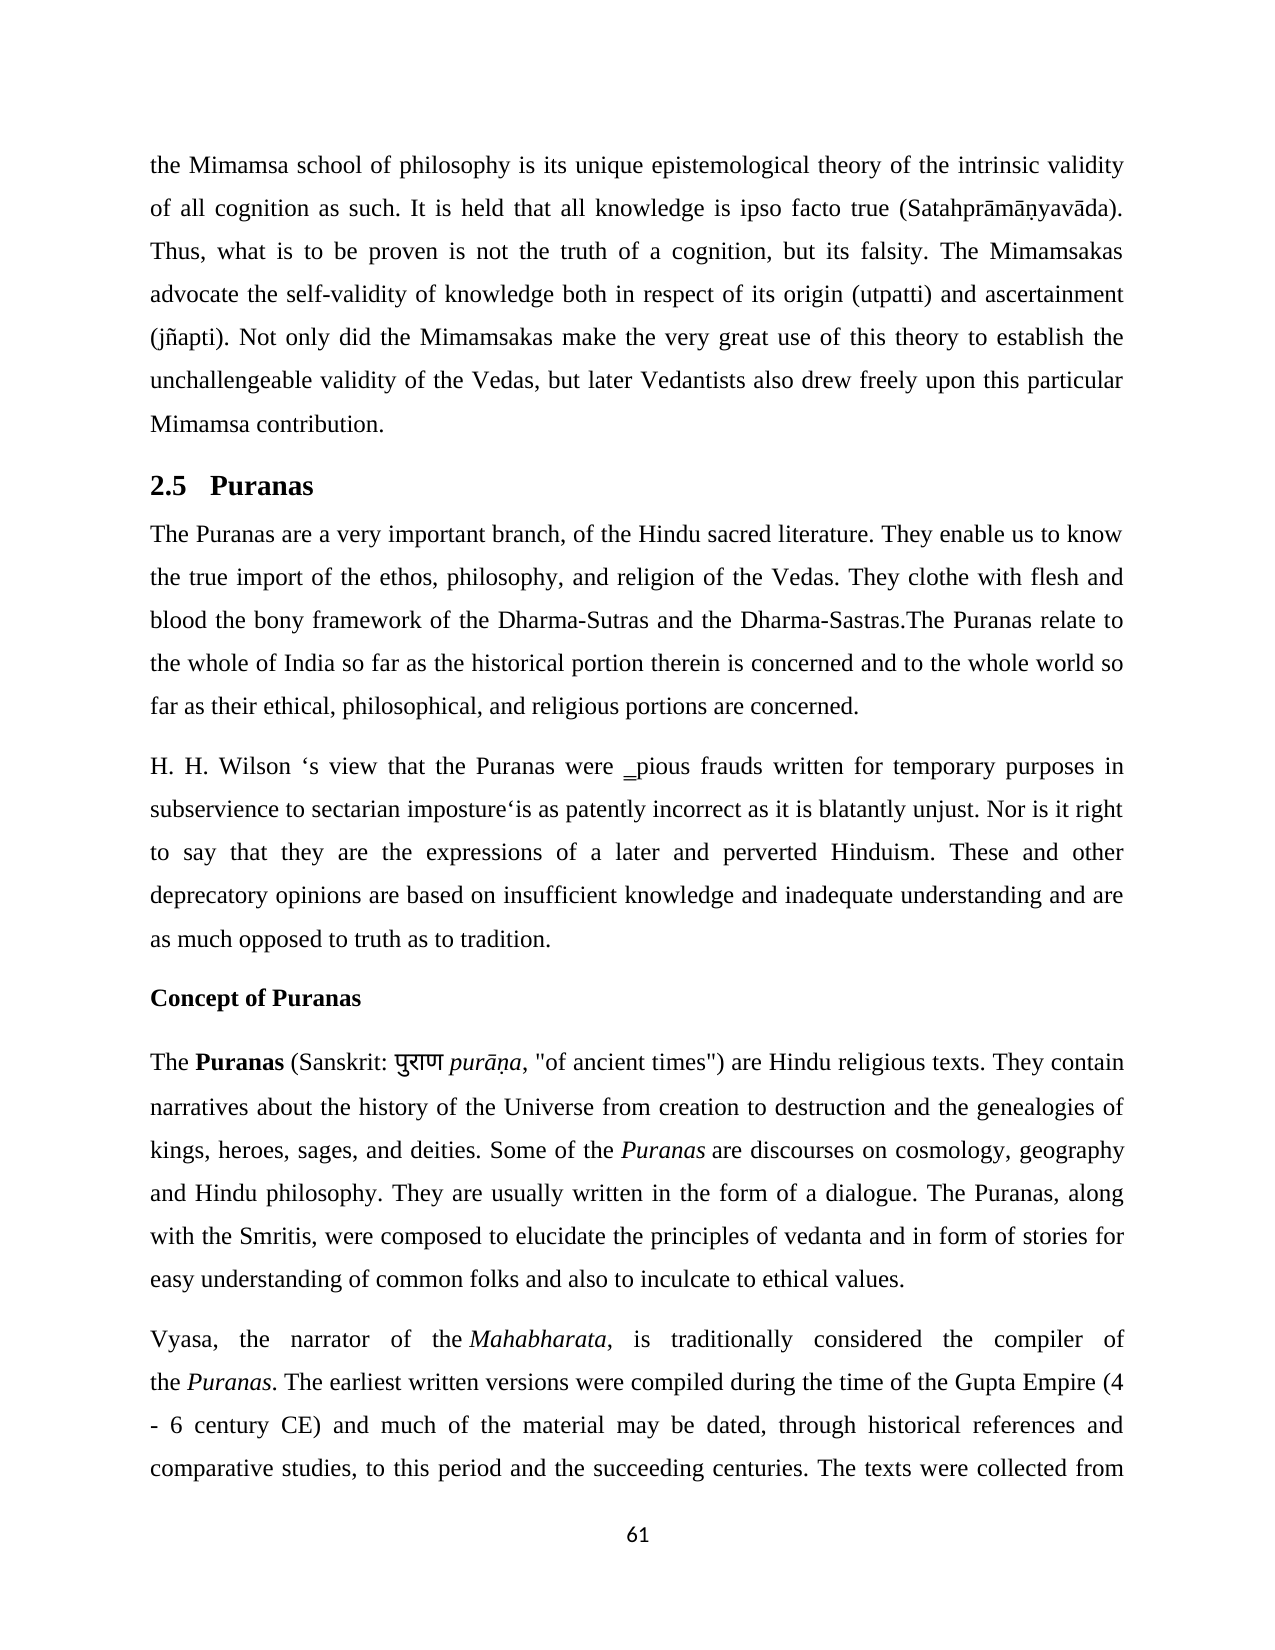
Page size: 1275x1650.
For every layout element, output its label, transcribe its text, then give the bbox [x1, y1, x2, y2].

text Concept of Puranas [150, 983, 1125, 1012]
text H. H. Wilson ‘s view that the Puranas were ‗pious frauds written for temporary purposes in subservience to sectarian imposture‘is as patently incorrect as it is blatantly unjust. Nor is it right to say that they are the expressions of a later and perverted Hinduism. These and other deprecatory opinions are based on insufficient knowledge and inadequate understanding and are as much opposed to truth as to tradition. [150, 751, 1125, 952]
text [150, 150, 1125, 437]
text The Puranas are a very important branch, of the Hindu sacred literature. They enable us to know the true import of the ethos, philosophy, and religion of the Vedas. They clothe with flesh and blood the bony framework of the Dharma-Sutras and the Dharma-Sastras.The Puranas relate to the whole of India so far as the historical portion therein is concerned and to the whole world so far as their ethical, philosophical, and religious portions are concerned. [150, 519, 1125, 720]
subtitle Puranas [150, 468, 1125, 502]
text The Puranas (Sanskrit: पुराण purāṇa, "of ancient times") are Hindu religious texts. They contain narratives about the history of the Universe from creation to destruction and the genealogies of kings, heroes, sages, and deities. Some of the Puranas are discourses on cosmology, geography and Hindu philosophy. They are usually written in the form of a dialogue. The Puranas, along with the Smritis, were composed to elucidate the principles of vedanta and in form of stories for easy understanding of common folks and also to inculcate to ethical values. [150, 1043, 1125, 1293]
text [150, 1324, 1125, 1482]
